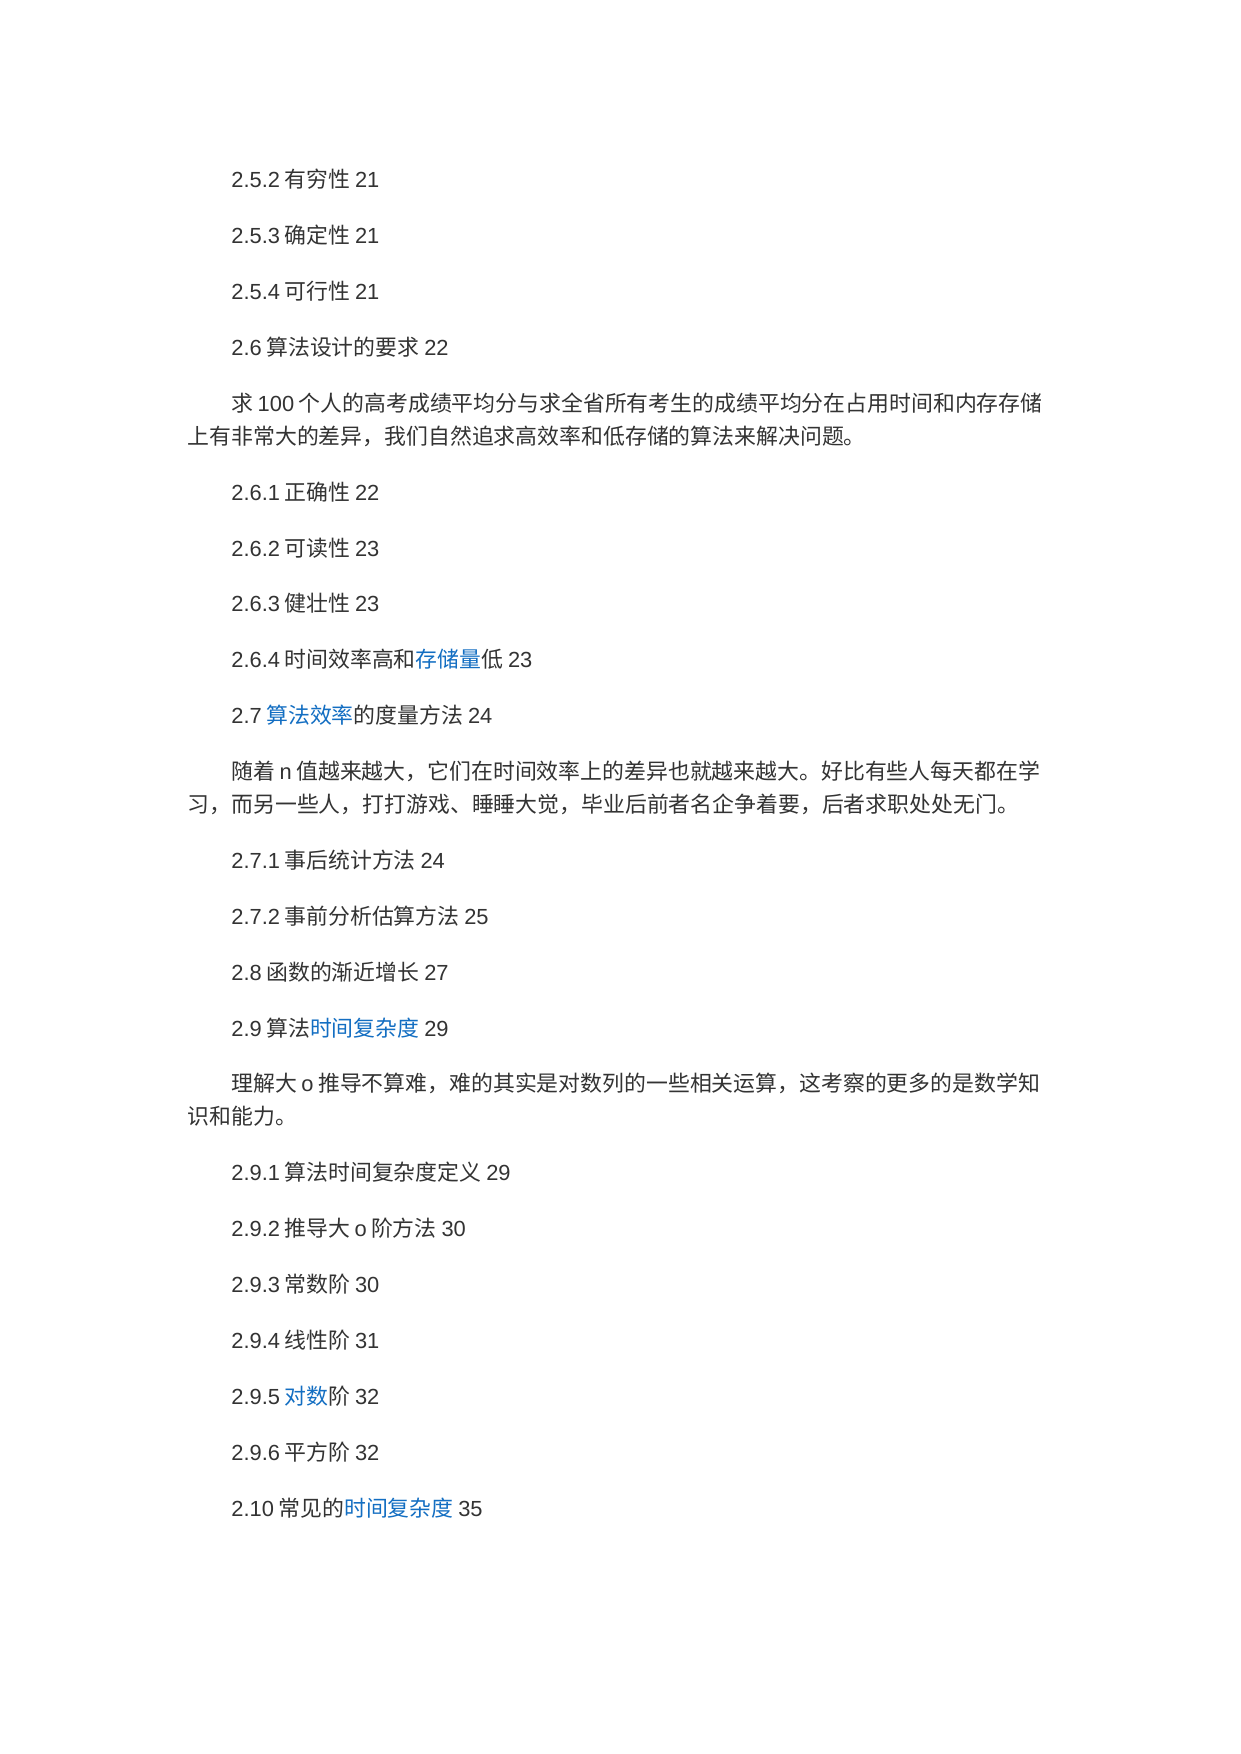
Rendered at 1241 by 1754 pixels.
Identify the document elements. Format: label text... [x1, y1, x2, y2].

text 2.8函数的渐近增长 27 [187, 954, 1053, 987]
text 2.6算法设计的要求 22 [187, 330, 266, 362]
text 2.9.5对数阶 32 [187, 1378, 1053, 1411]
text 2.9.2推导大o阶方法 30 [187, 1210, 1053, 1243]
text 2.7.1事后统计方法 24 [187, 842, 1053, 875]
text 2.6.3健壮性 23 [187, 586, 284, 618]
text 2.5.4可行性 21 [355, 274, 1053, 306]
text 2.6算法设计的要求 22 [424, 330, 1053, 362]
text 2.9算法时间复杂度 29 [187, 1010, 1053, 1043]
text 2.9.6平方阶 32 [187, 1434, 1053, 1467]
text 2.10常见的时间复杂度 35 [187, 1490, 1053, 1523]
text 2.5.4可行性 21 [187, 274, 284, 306]
text 2.6.4时间效率高和存储量低 23 [187, 642, 1053, 674]
text 2.5.3确定性 21 [355, 218, 1053, 250]
text 2.9.3常数阶 30 [187, 1266, 1053, 1299]
text 2.5.2有穷性 21 [187, 162, 1053, 194]
text 2.6.2可读性 23 [187, 530, 1053, 563]
text 求100个人的高考成绩平均分与求全省所有考生的成绩平均分在占用时间和内存存储上有非常大的差异，我们自然追求高效率和低存储的算法来解决问题。 [187, 386, 1053, 451]
text 2.9.4线性阶 31 [187, 1322, 1053, 1355]
text 2.7算法效率的度量方法 24 [187, 698, 266, 730]
text 2.7算法效率的度量方法 24 [468, 698, 1053, 730]
text 2.6.3健壮性 23 [355, 586, 1053, 618]
text 2.7.2事前分析估算方法 25 [187, 898, 1053, 931]
text 理解大o推导不算难，难的其实是对数列的一些相关运算，这考察的更多的是数学知识和能力。 [187, 1066, 1053, 1131]
text 2.6.1正确性 22 [187, 474, 1053, 507]
text 2.5.3确定性 21 [187, 218, 284, 250]
text 2.9.1算法时间复杂度定义 29 [187, 1154, 1053, 1187]
text 随着n值越来越大，它们在时间效率上的差异也就越来越大。好比有些人每天都在学习，而另一些人，打打游戏、睡睡大觉，毕业后前者名企争着要，后者求职处处无门。 [187, 754, 1053, 819]
